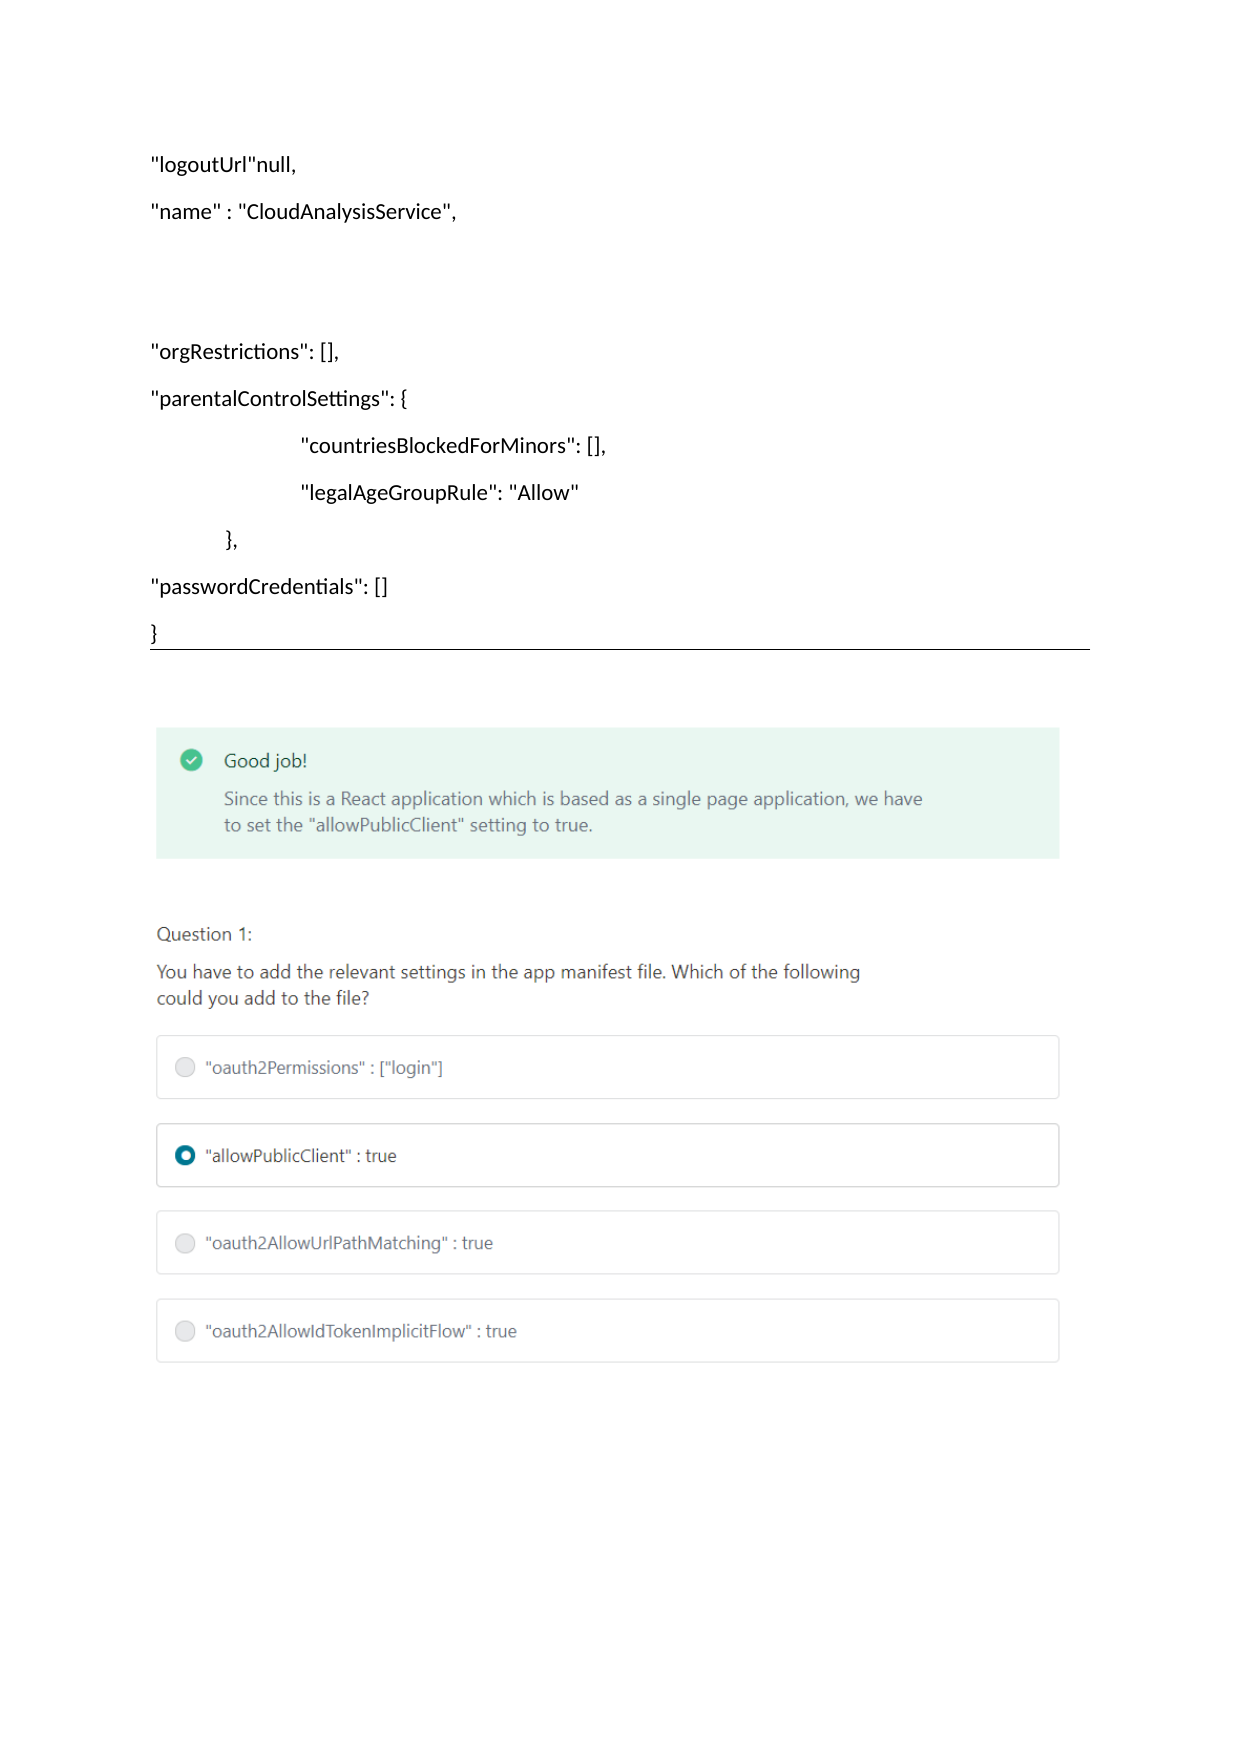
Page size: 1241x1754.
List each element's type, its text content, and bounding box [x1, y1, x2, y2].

text "passwordCredentials": [] [150, 572, 1090, 600]
text "orgRestrictions": [], [150, 337, 1090, 366]
text "name" : "CloudAnalysisService", [150, 197, 1090, 225]
text "countriesBlockedForMinors": [], [150, 431, 1090, 459]
text } [150, 619, 1090, 649]
text "parentalControlSettings": { [150, 384, 1090, 412]
picture [150, 716, 1091, 1413]
text "legalAgeGroupRule": "Allow" [150, 478, 1090, 506]
text "logoutUrl"null, [150, 150, 1090, 178]
text }, [150, 525, 1090, 553]
